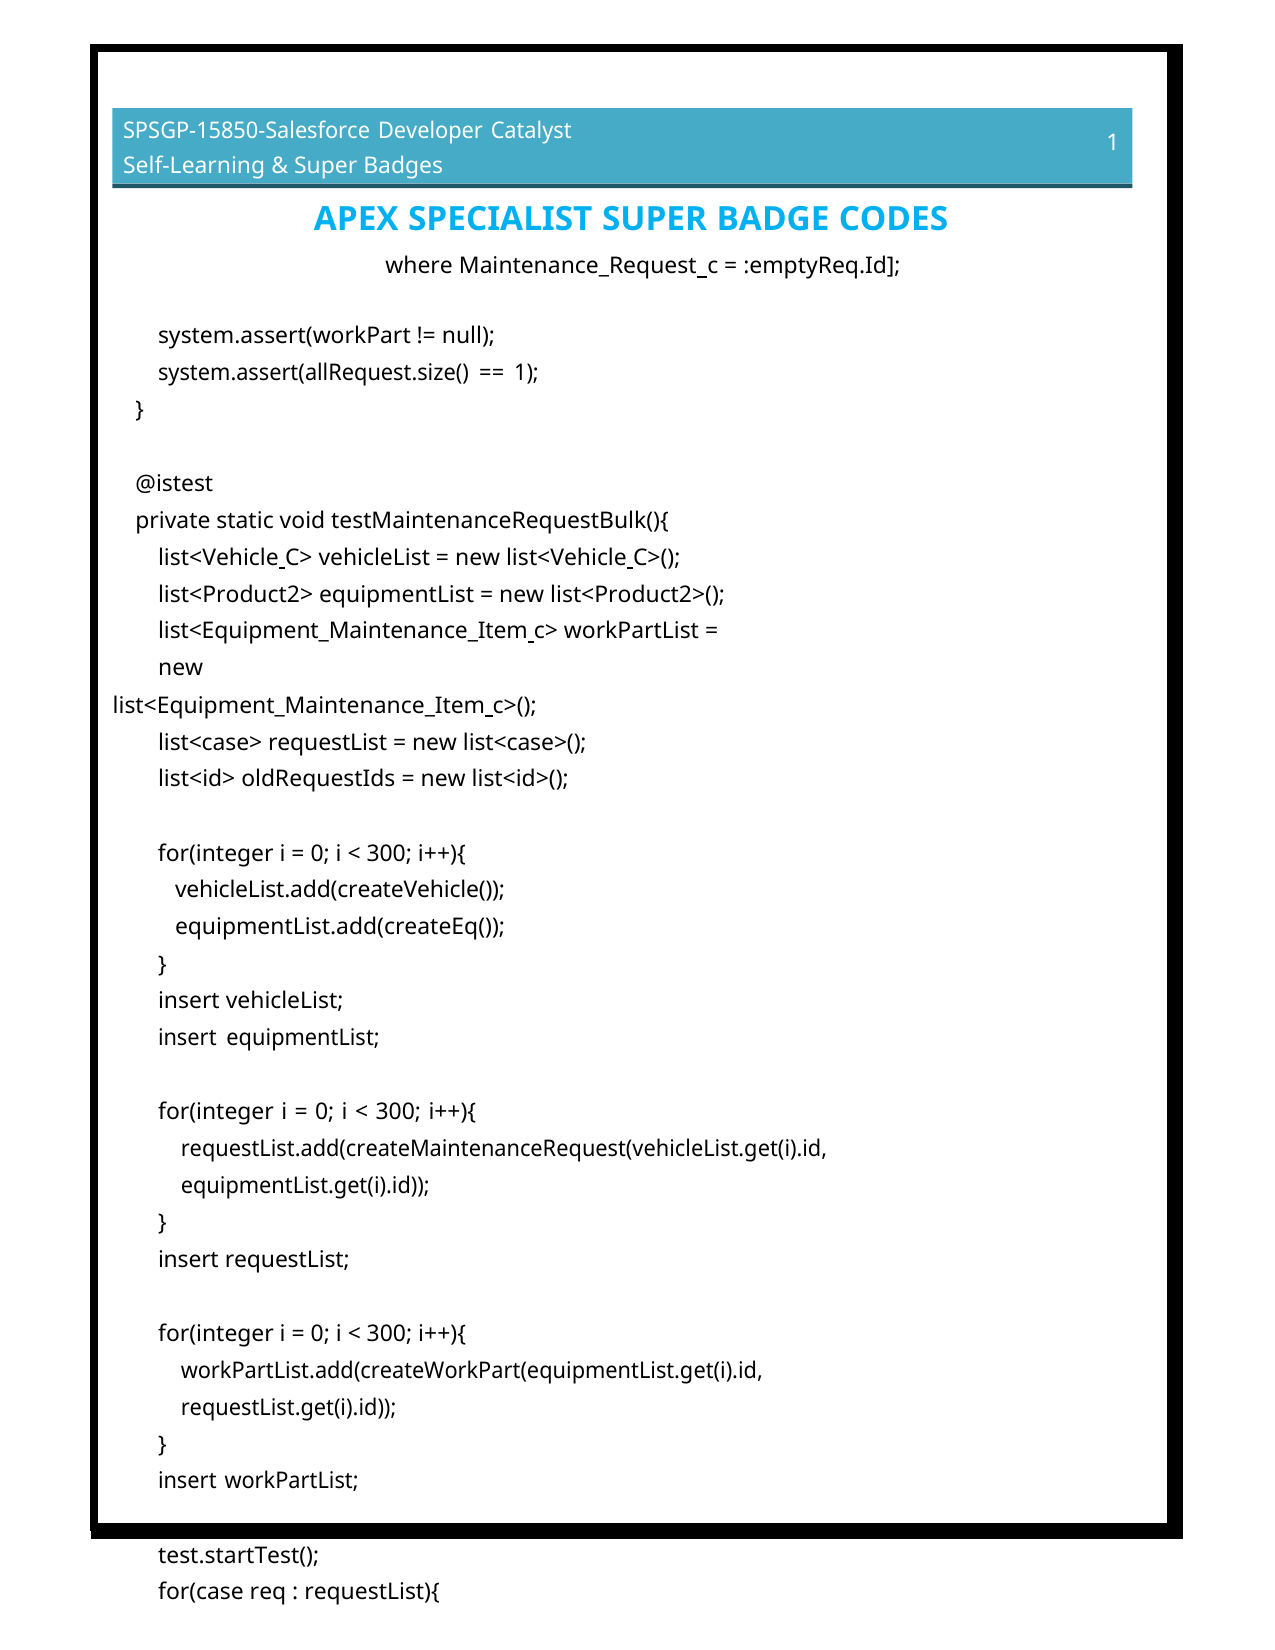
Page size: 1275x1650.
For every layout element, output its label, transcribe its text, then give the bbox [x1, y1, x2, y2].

subtitle APEX SPECIALIST SUPER BADGE CODES [222, 195, 1040, 241]
text system.assert(workPart != null); system.assert(allRequest.size() == 1); [158, 319, 654, 387]
text insert vehicleList; insert equipmentList; [158, 984, 390, 1052]
text SPSGP-15850-Salesforce Developer Catalyst [123, 121, 1156, 142]
text } [158, 1428, 1156, 1459]
text insert workPartList; [158, 1464, 1156, 1496]
text where Maintenance_Request c = :emptyReq.Id]; [222, 249, 1064, 281]
text } [158, 1206, 1156, 1237]
text Self-Learning & Super Badges 1 [123, 142, 1156, 181]
text for(integer i = 0; i < 300; i++){ requestList.add(createMaintenanceRequest(vehicleList.get(i).id, equipmentList.get(i).id)); [158, 1095, 1087, 1200]
text } [135, 393, 1156, 424]
text for(integer i = 0; i < 300; i++){ workPartList.add(createWorkPart(equipmentList.get(i).id, requestList.get(i).id)); [158, 1317, 987, 1422]
text } [158, 947, 1156, 979]
text test.startTest(); [158, 1539, 1156, 1570]
text private static void testMaintenanceRequestBulk(){ list<Vehicle C> vehicleList = new list<Vehicle C>(); list<Product2> equipmentList = new list<Product2>(); list<Equipment_Maintenance_Item c> workPartList = new [135, 504, 766, 683]
text list<Equipment_Maintenance_Item c>(); list<case> requestList = new list<case>(); list<id> oldRequestIds = new list<id>(); [112, 688, 619, 793]
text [158, 1575, 449, 1607]
text insert requestList; [158, 1242, 1156, 1274]
text for(integer i = 0; i < 300; i++){ vehicleList.add(createVehicle()); equipmentList.add(createEq()); [158, 837, 654, 942]
text @istest [135, 467, 1156, 498]
